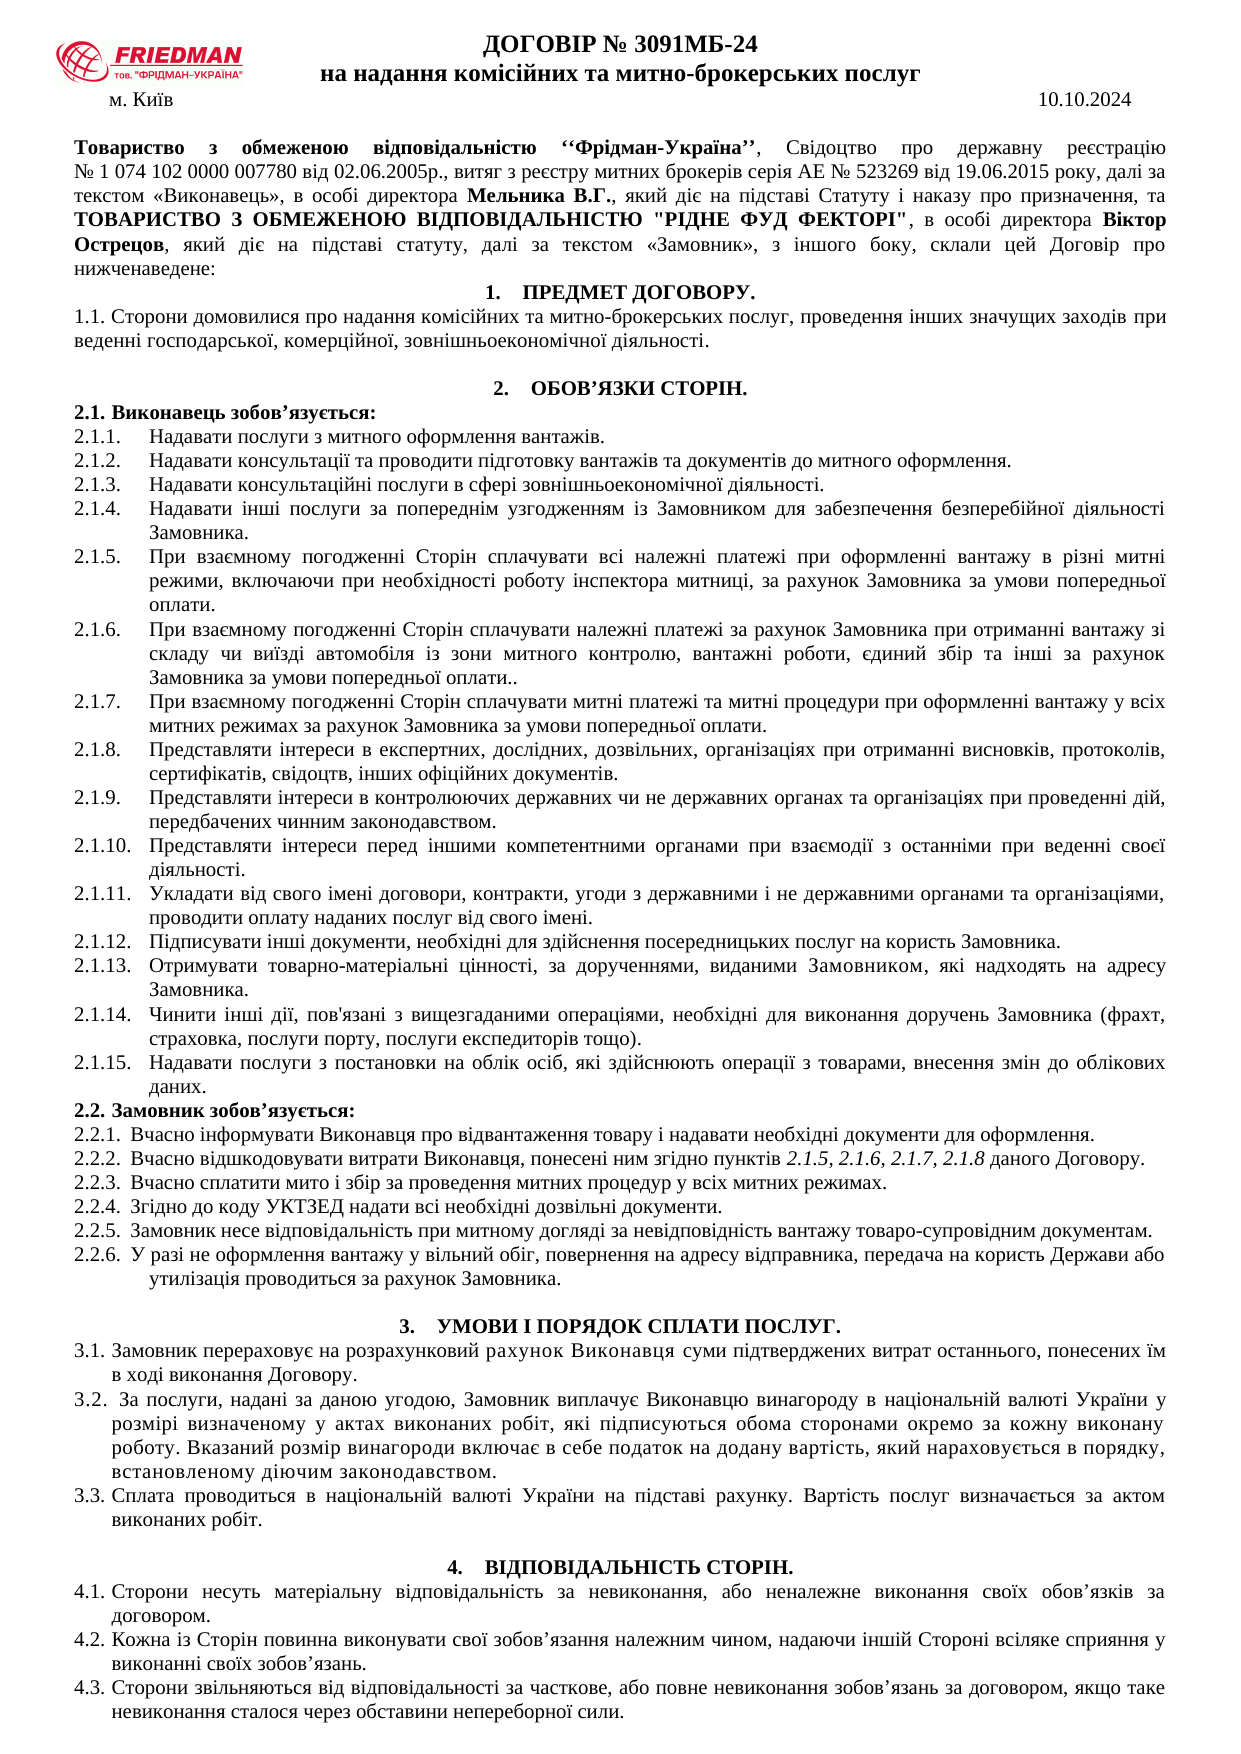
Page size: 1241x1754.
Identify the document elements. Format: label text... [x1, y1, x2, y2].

list Виконавець зобов’язується: [74, 400, 1167, 424]
list Замовник перераховує на розрахунковий рахунок Виконавця суми підтверджених витрат останнього, понесених їм в ході виконання Договору. [74, 1338, 1167, 1386]
list При взаємному погодженні Сторін сплачувати митні платежі та митні процедури при оформленні вантажу у всіх митних режимах за рахунок Замовника за умови попередньої оплати. [74, 689, 1167, 737]
list При взаємному погодженні Сторін сплачувати належні платежі за рахунок Замовника при отриманні вантажу зі складу чи виїзді автомобіля із зони митного контролю, вантажні роботи, єдиний збір та інші за рахунок Замовника за умови попередньої оплати.. [74, 616, 1167, 689]
list Представляти інтереси в експертних, дослідних, дозвільних, організаціях при отриманні висновків, протоколів, сертифікатів, свідоцтв, інших офіційних документів. [74, 737, 1167, 785]
list Отримувати товарно-матеріальні цінності, за дорученнями, виданими Замовником, які надходять на адресу Замовника. [74, 953, 1167, 1001]
list Підписувати інші документи, необхідні для здійснення посередницьких послуг на користь Замовника. [74, 929, 1167, 953]
list ВІДПОВІДАЛЬНІСТЬ СТОРІН. [74, 1555, 1167, 1579]
list Надавати консультаційні послуги в сфері зовнішньоекономічної діяльності. [74, 472, 1167, 496]
list Замовник зобов’язується: [74, 1098, 1167, 1122]
picture [55, 39, 243, 87]
list Надавати інші послуги за попереднім узгодженням із Замовником для забезпечення безперебійної діяльності Замовника. [74, 496, 1167, 544]
list Згідно до коду УКТЗЕД надати всі необхідні дозвільні документи. [74, 1194, 1167, 1218]
list ПРЕДМЕТ ДОГОВОРУ. [74, 279, 1167, 304]
list При взаємному погодженні Сторін сплачувати всі належні платежі при оформленні вантажу в різні митні режими, включаючи при необхідності роботу інспектора митниці, за рахунок Замовника за умови попередньої оплати. [74, 544, 1167, 616]
list УМОВИ І ПОРЯДОК СПЛАТИ ПОСЛУГ. [74, 1314, 1167, 1338]
list Вчасно сплатити мито і збір за проведення митних процедур у всіх митних режимах. [74, 1170, 1167, 1194]
text м. Київ 10.10.2024 [74, 87, 1167, 111]
list Сторони звільняються від відповідальності за часткове, або повне невиконання зобов’язань за договором, якщо таке невиконання сталося через обставини непереборної сили. [74, 1675, 1167, 1723]
list Надавати консультації та проводити підготовку вантажів та документів до митного оформлення. [74, 448, 1167, 472]
list Сплата проводиться в національній валюті України на підставі рахунку. Вартість послуг визначається за актом виконаних робіт. [74, 1483, 1167, 1531]
text 1.1. Сторони домовилися про надання комісійних та митно-брокерських послуг, проведення інших значущих заходів при веденні господарської, комерційної, зовнішньоекономічної діяльності. [74, 304, 1167, 352]
list Представляти інтереси в контролюючих державних чи не державних органах та організаціях при проведенні дій, передбачених чинним законодавством. [74, 785, 1167, 833]
list У разі не оформлення вантажу у вільний обіг, повернення на адресу відправника, передача на користь Держави або утилізація проводиться за рахунок Замовника. [74, 1242, 1167, 1290]
list Представляти інтереси перед іншими компетентними органами при взаємодії з останніми при веденні своєї діяльності. [74, 833, 1167, 881]
list Вчасно інформувати Виконавця про відвантаження товару і надавати необхідні документи для оформлення. [74, 1122, 1167, 1146]
list Вчасно відшкодовувати витрати Виконавця, понесені ним згідно пунктів 2.1.5, 2.1.6, 2.1.7, 2.1.8 даного Договору. [74, 1146, 1167, 1170]
list Сторони несуть матеріальну відповідальність за невиконання, або неналежне виконання своїх обов’язків за договором. [74, 1579, 1167, 1627]
text ДОГОВІР № 3091МБ-24 [74, 29, 1167, 58]
list За послуги, надані за даною угодою, Замовник виплачує Виконавцю винагороду в національній валюті України у розмірі визначеному у актах виконаних робіт, які підписуються обома сторонами окремо за кожну виконану роботу. Вказаний розмір винагороди включає в себе податок на додану вартість, який нараховується в порядку, встановленому діючим законодавством. [74, 1386, 1167, 1483]
list Надавати послуги з митного оформлення вантажів. [74, 424, 1167, 448]
list Надавати послуги з постановки на облік осiб, якi здiйснюють операцiї з товарами, внесення змін до облікових даних. [74, 1049, 1167, 1098]
list Чинити інші дії, пов'язані з вищезгаданими операціями, необхідні для виконання доручень Замовника (фрахт, страховка, послуги порту, послуги експедиторів тощо). [74, 1001, 1167, 1049]
list Замовник несе відповідальність при митному догляді за невідповідність вантажу товаро-супровідним документам. [74, 1218, 1167, 1242]
list Кожна із Сторін повинна виконувати свої зобов’язання належним чином, надаючи іншій Стороні всіляке сприяння у виконанні своїх зобов’язань. [74, 1627, 1167, 1675]
list Укладати від свого імені договори, контракти, угоди з державними і не державними органами та організаціями, проводити оплату наданих послуг від свого імені. [74, 881, 1167, 929]
text на надання комісійних та митно-брокерських послуг [243, 58, 1167, 87]
text Товариство з обмеженою відповідальністю ‘‘Фрідман-Україна’’, Свідоцтво про державну реєстрацію № 1 074 102 0000 007780 від 02.06.2005р., витяг з реєстру митних брокерів серія АЕ № 523269 від 19.06.2015 року, далі за текстом «Виконавець», в особі директора Мельника В.Г., який діє на підставі Статуту і наказу про призначення, та ТОВАРИСТВО З ОБМЕЖЕНОЮ ВІДПОВІДАЛЬНІСТЮ "РІДНЕ ФУД ФЕКТОРІ", в особі директора Віктор Острецов, який діє на підставі статуту, далі за текстом «Замовник», з іншого боку, склали цей Договір про нижченаведене: [74, 135, 1167, 279]
list ОБОВ’ЯЗКИ СТОРІН. [74, 376, 1167, 400]
